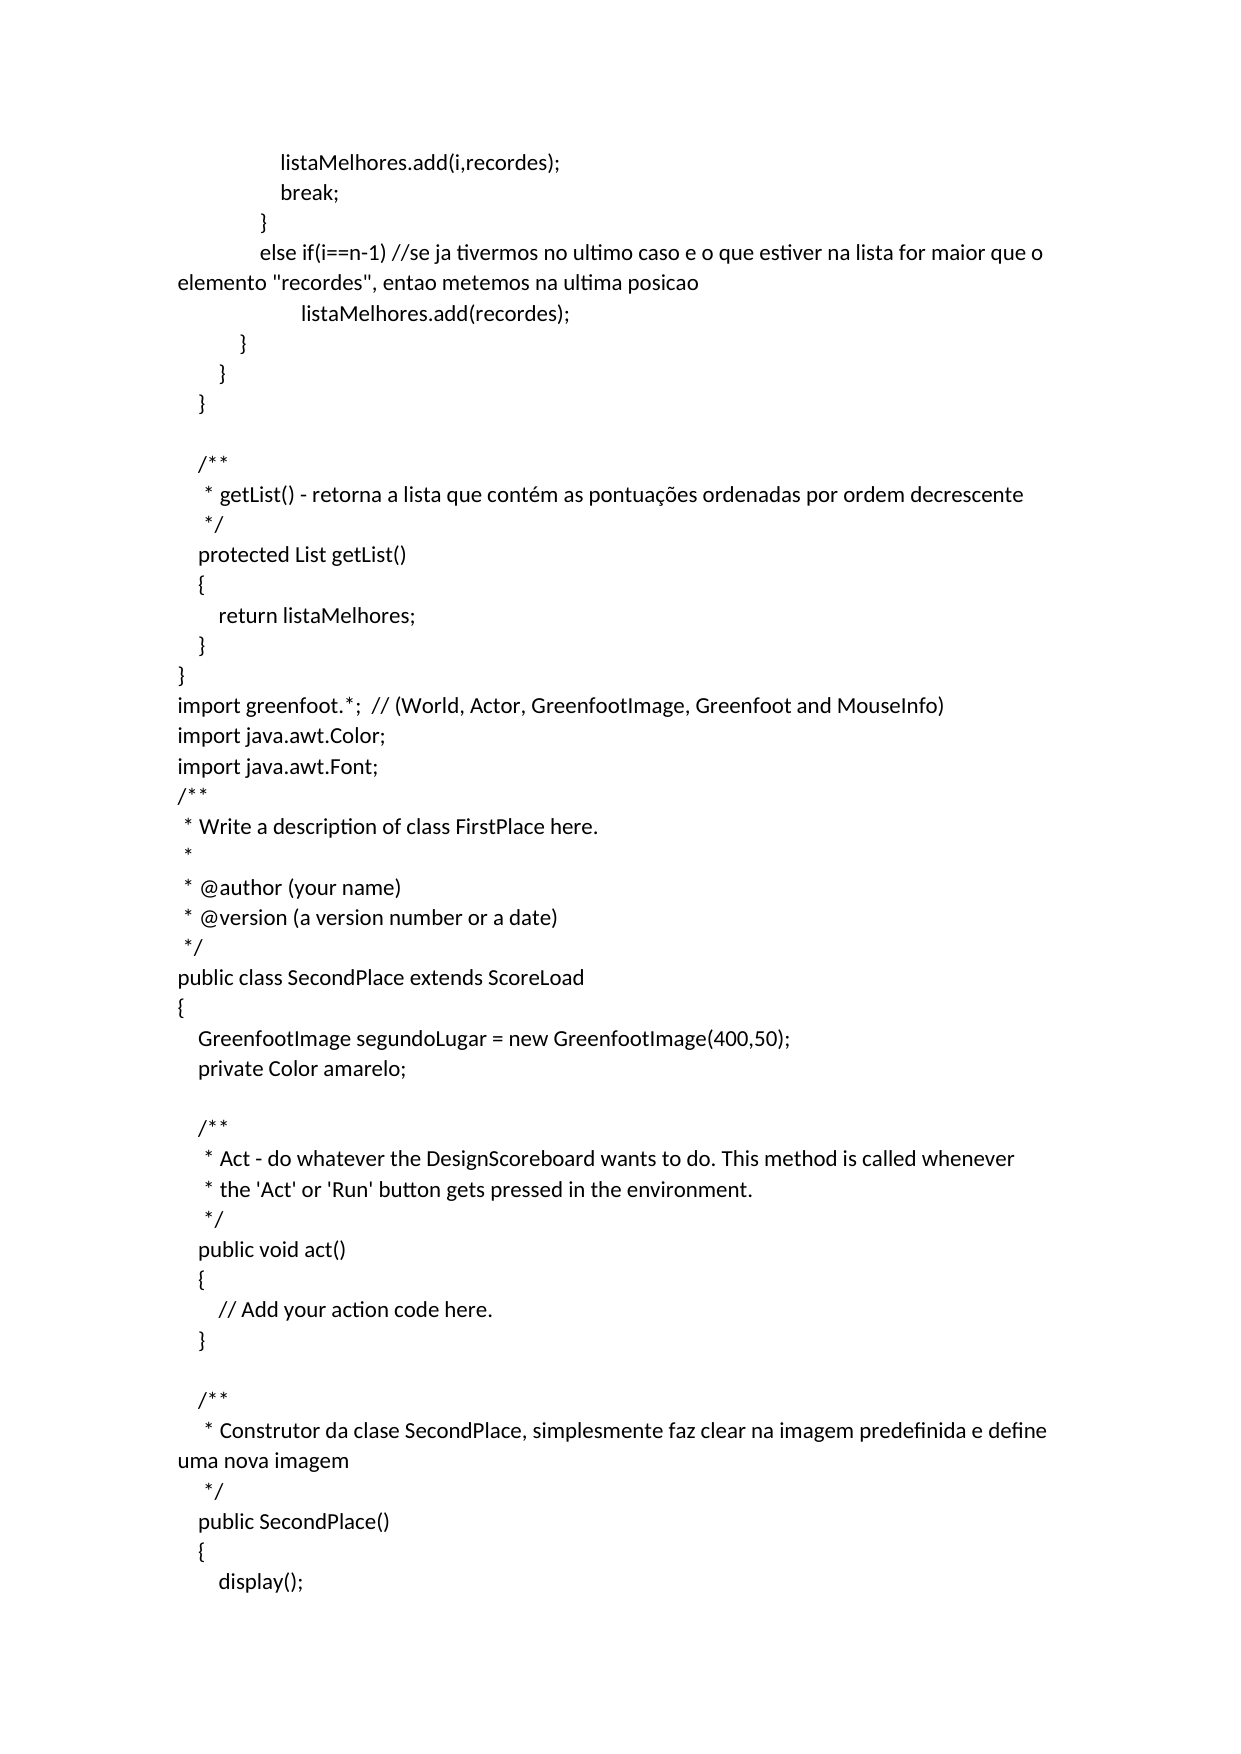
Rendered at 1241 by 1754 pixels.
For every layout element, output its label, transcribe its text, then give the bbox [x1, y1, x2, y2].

text break; [177, 178, 1063, 206]
text */ [177, 1205, 1063, 1233]
text * the 'Act' or 'Run' button gets pressed in the environment. [177, 1175, 1063, 1203]
text display(); [177, 1567, 1063, 1595]
text } [177, 389, 1063, 417]
text */ [177, 1477, 1063, 1505]
text import java.awt.Color; [177, 722, 1063, 749]
text import greenfoot.*; // (World, Actor, GreenfootImage, Greenfoot and MouseInfo) [177, 691, 1063, 719]
text /** [177, 1114, 1063, 1142]
text * [177, 842, 1063, 870]
text listaMelhores.add(recordes); [177, 299, 1063, 327]
text * @version (a version number or a date) [177, 903, 1063, 931]
text } [177, 661, 1063, 689]
text } [177, 631, 1063, 659]
text /** [177, 450, 1063, 478]
text listaMelhores.add(i,recordes); [177, 148, 1063, 176]
text private Color amarelo; [177, 1054, 1063, 1082]
text * getList() - retorna a lista que contém as pontuações ordenadas por ordem decrescente [177, 480, 1063, 508]
text */ [177, 510, 1063, 538]
text * Act - do whatever the DesignScoreboard wants to do. This method is called whenever [177, 1144, 1063, 1172]
text /** [177, 782, 1063, 810]
text * @author (your name) [177, 873, 1063, 901]
text { [177, 571, 1063, 598]
text */ [177, 933, 1063, 961]
text { [177, 993, 1063, 1021]
text GreenfootImage segundoLugar = new GreenfootImage(400,50); [177, 1024, 1063, 1052]
text /** [177, 1386, 1063, 1414]
text } [177, 208, 1063, 236]
text public void act() [177, 1235, 1063, 1263]
text protected List getList() [177, 540, 1063, 568]
text // Add your action code here. [177, 1296, 1063, 1323]
text { [177, 1537, 1063, 1565]
text { [177, 1265, 1063, 1293]
text } [177, 359, 1063, 387]
text public SecondPlace() [177, 1507, 1063, 1535]
text public class SecondPlace extends ScoreLoad [177, 963, 1063, 991]
text } [177, 1326, 1063, 1354]
text import java.awt.Font; [177, 752, 1063, 780]
text * Construtor da clase SecondPlace, simplesmente faz clear na imagem predefinida e define uma nova imagem [177, 1416, 1063, 1474]
text } [177, 329, 1063, 357]
text return listaMelhores; [177, 601, 1063, 629]
text * Write a description of class FirstPlace here. [177, 812, 1063, 840]
text else if(i==n-1) //se ja tivermos no ultimo caso e o que estiver na lista for maior que o elemento "recordes", entao metemos na ultima posicao [177, 238, 1063, 296]
